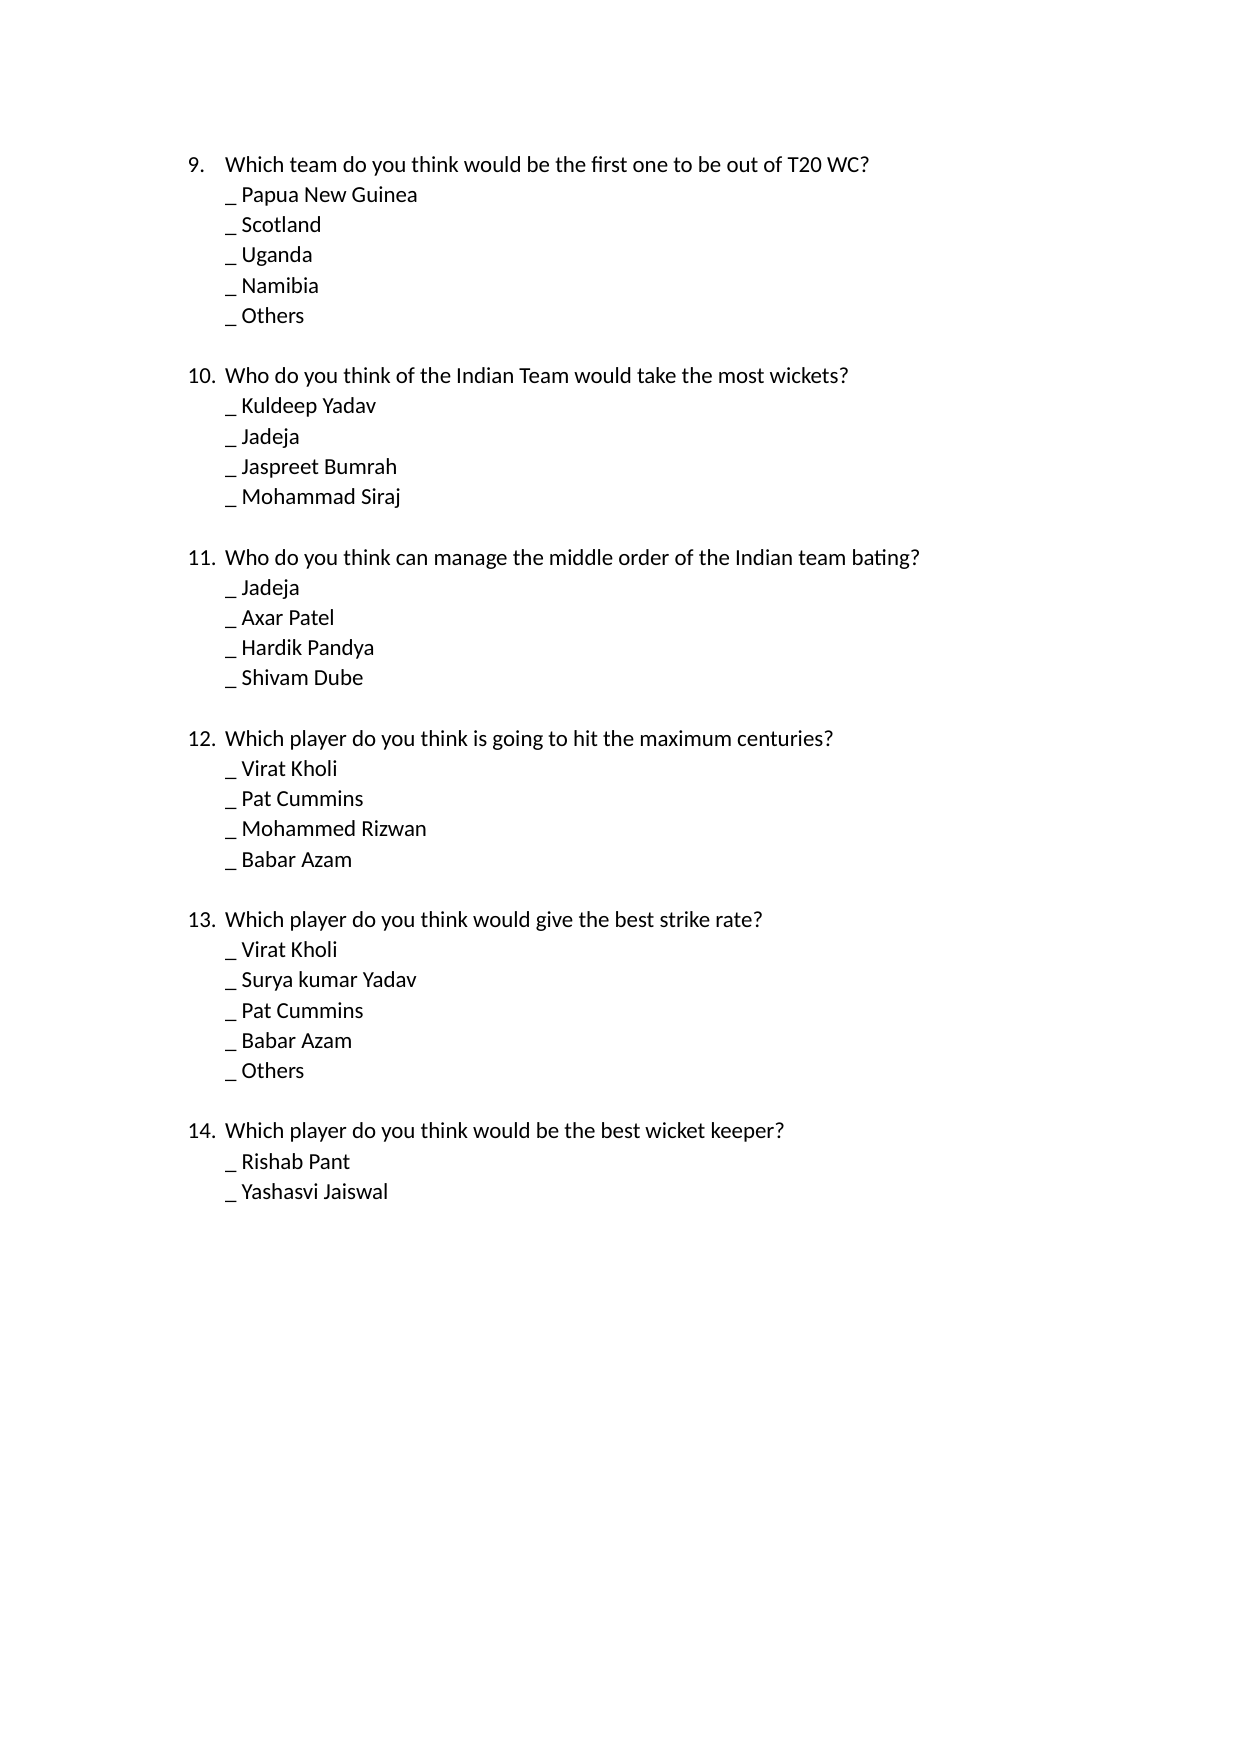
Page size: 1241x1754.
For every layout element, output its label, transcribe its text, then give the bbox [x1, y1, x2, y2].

list _ Pat Cummins [225, 996, 1090, 1024]
list _ Others [225, 1056, 1090, 1084]
list _ Axar Patel [225, 603, 1090, 631]
list Which player do you think would be the best wicket keeper? [187, 1117, 1090, 1145]
list _ Shivam Dube [225, 663, 1090, 692]
list Who do you think can manage the middle order of the Indian team bating? [187, 543, 1090, 571]
list _ Jadeja [225, 573, 1090, 601]
list Which player do you think would give the best strike rate? [187, 905, 1090, 933]
list _ Hardik Pandya [225, 633, 1090, 661]
list _ Uganda [225, 241, 1090, 269]
list _ Mohammad Siraj [225, 482, 1090, 510]
list _ Jadeja [225, 422, 1090, 450]
list Which player do you think is going to hit the maximum centuries? [187, 724, 1090, 752]
list _ Rishab Pant [225, 1147, 1090, 1175]
list _ Namibia [225, 271, 1090, 299]
list _ Virat Kholi [225, 935, 1090, 963]
list _ Jaspreet Bumrah [225, 452, 1090, 480]
list Which team do you think would be the first one to be out of T20 WC? [187, 150, 1090, 178]
list _ Others [225, 301, 1090, 329]
list _ Pat Cummins [225, 784, 1090, 812]
list _ Virat Kholi [225, 754, 1090, 782]
list _ Yashasvi Jaiswal [225, 1177, 1090, 1205]
list _ Babar Azam [225, 1026, 1090, 1054]
list Who do you think of the Indian Team would take the most wickets? [187, 361, 1090, 389]
list _ Surya kumar Yadav [225, 966, 1090, 994]
list _ Babar Azam [225, 845, 1090, 873]
list _ Papua New Guinea [225, 180, 1090, 208]
list _ Kuldeep Yadav [225, 392, 1090, 420]
list _ Scotland [225, 210, 1090, 238]
list _ Mohammed Rizwan [225, 814, 1090, 843]
